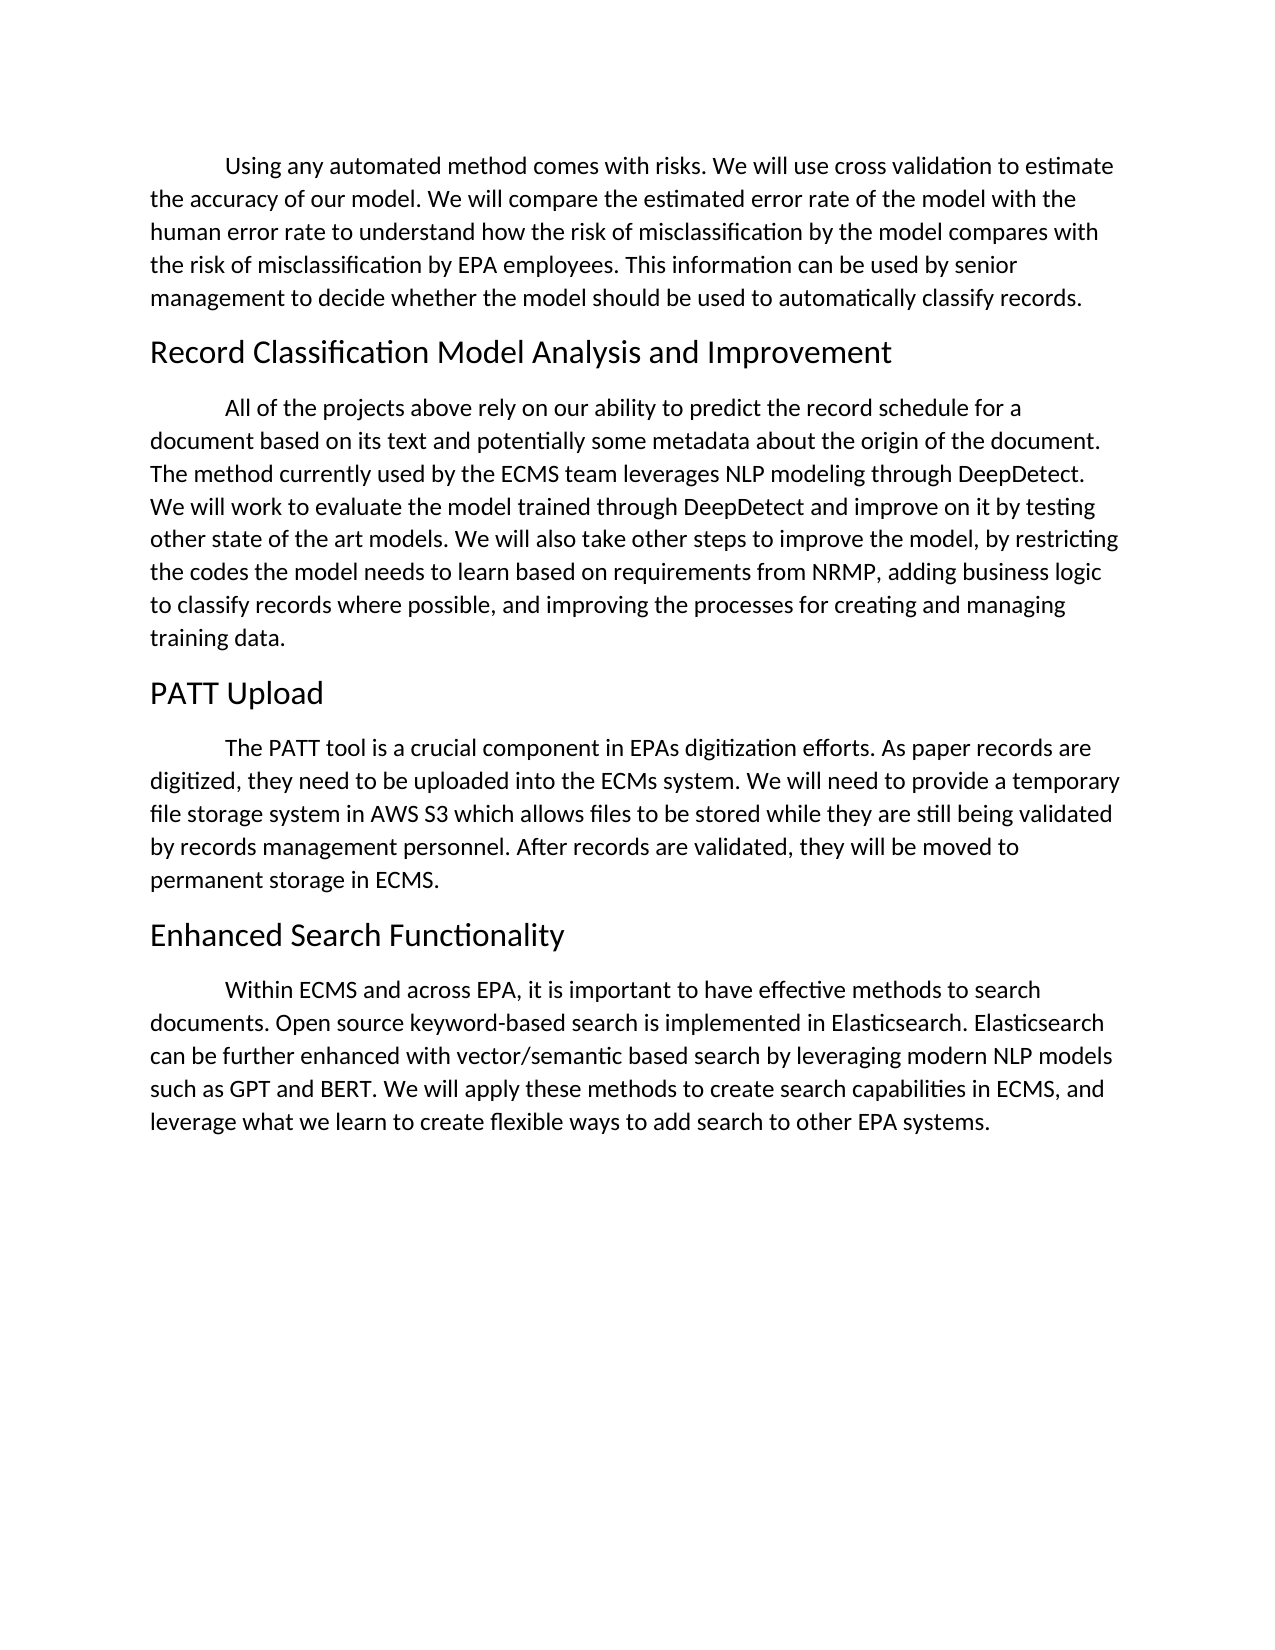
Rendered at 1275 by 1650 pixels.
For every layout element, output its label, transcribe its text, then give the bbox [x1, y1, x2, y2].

text PATT Upload [150, 672, 1125, 713]
text All of the projects above rely on our ability to predict the record schedule for a document based on its text and potentially some metadata about the origin of the document. The method currently used by the ECMS team leverages NLP modeling through DeepDetect. We will work to evaluate the model trained through DeepDetect and improve on it by testing other state of the art models. We will also take other steps to improve the model, by restricting the codes the model needs to learn based on requirements from NRMP, adding business logic to classify records where possible, and improving the processes for creating and managing training data. [150, 392, 1125, 653]
text Using any automated method comes with risks. We will use cross validation to estimate the accuracy of our model. We will compare the estimated error rate of the model with the human error rate to understand how the risk of misclassification by the model compares with the risk of misclassification by EPA employees. This information can be used by senior management to decide whether the model should be used to automatically classify records. [150, 150, 1125, 312]
text The PATT tool is a crucial component in EPAs digitization efforts. As paper records are digitized, they need to be uploaded into the ECMs system. We will need to provide a temporary file storage system in AWS S3 which allows files to be stored while they are still being validated by records management personnel. After records are validated, they will be moved to permanent storage in ECMS. [150, 732, 1125, 895]
text Enhanced Search Functionality [150, 914, 1125, 954]
text Record Classification Model Analysis and Improvement [150, 331, 1125, 372]
text Within ECMS and across EPA, it is important to have effective methods to search documents. Open source keyword-based search is implemented in Elasticsearch. Elasticsearch can be further enhanced with vector/semantic based search by leveraging modern NLP models such as GPT and BERT. We will apply these methods to create search capabilities in ECMS, and leverage what we learn to create flexible ways to add search to other EPA systems. [150, 974, 1125, 1137]
